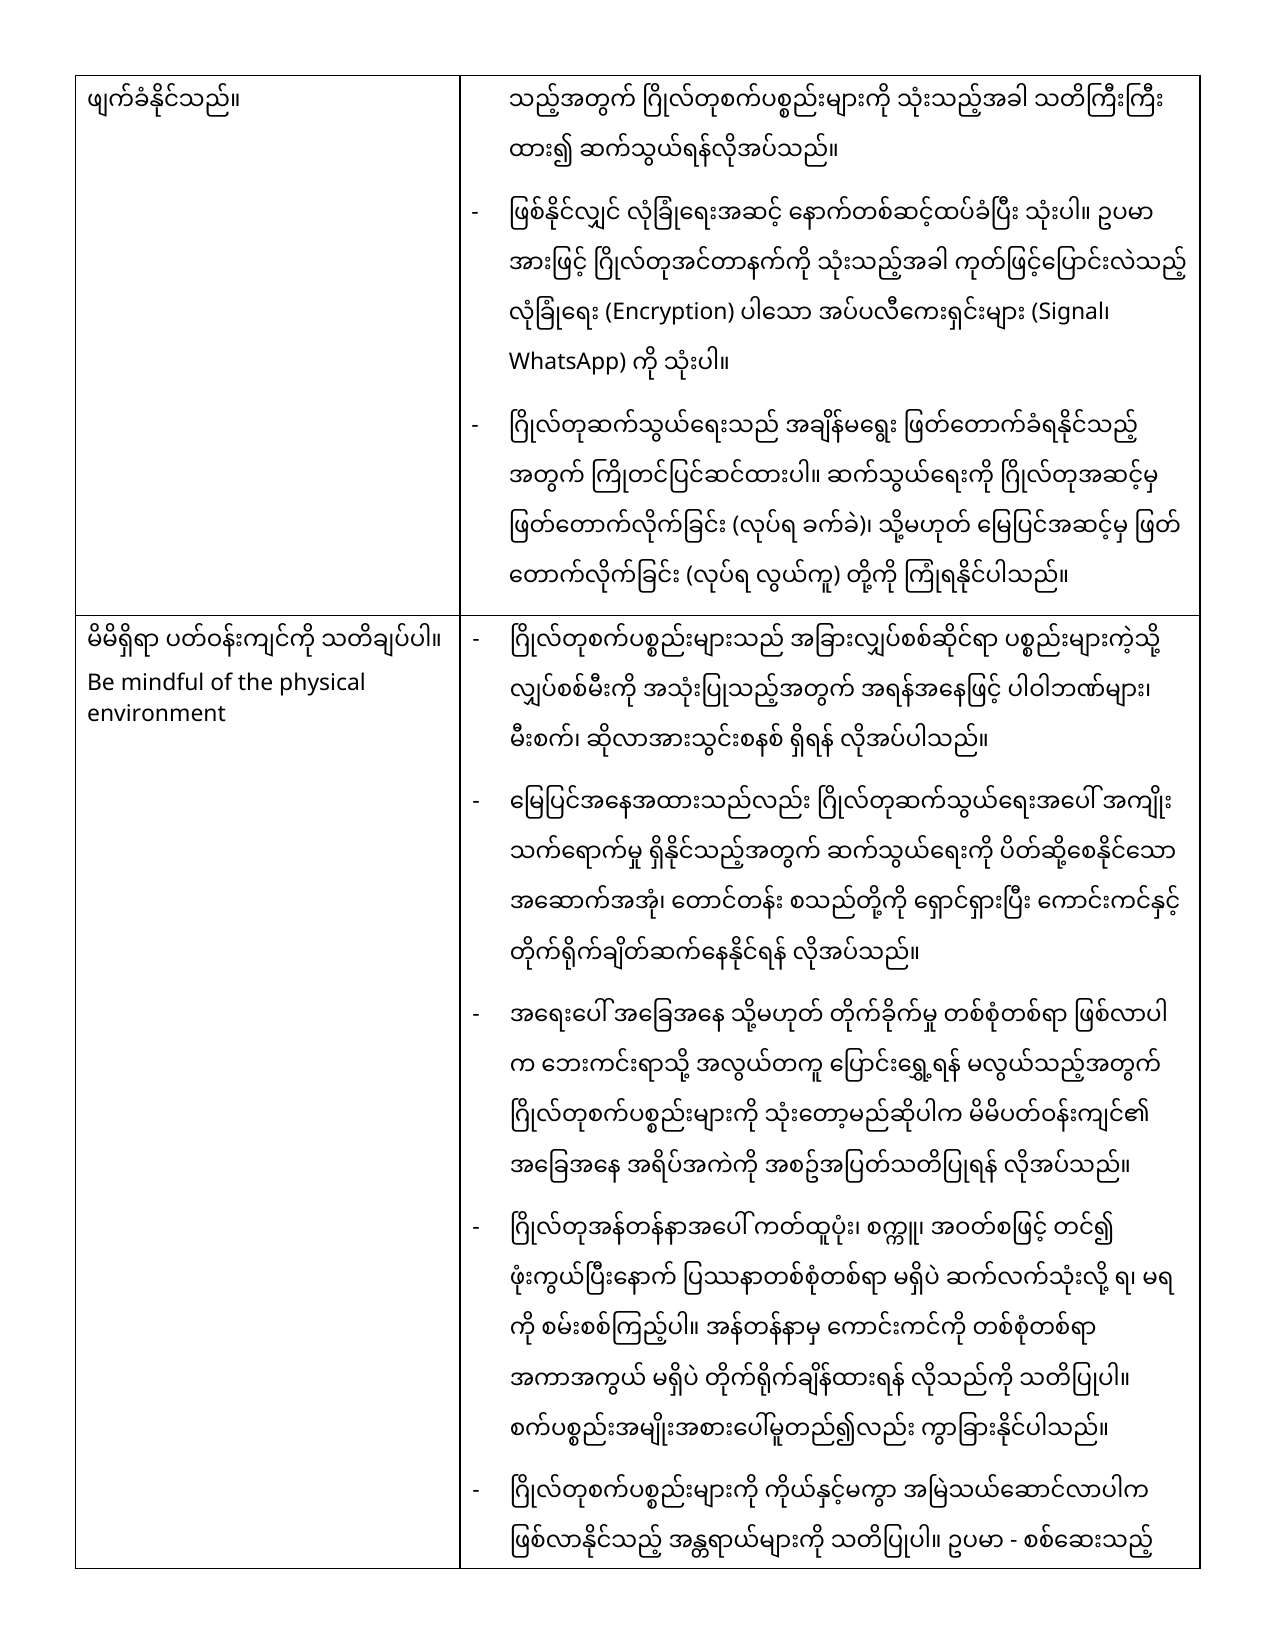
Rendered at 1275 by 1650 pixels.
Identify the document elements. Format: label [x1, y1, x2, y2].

table_cell [461, 616, 1199, 1567]
table_cell [76, 76, 459, 614]
table_cell [461, 76, 1199, 614]
table_cell [76, 616, 459, 1567]
